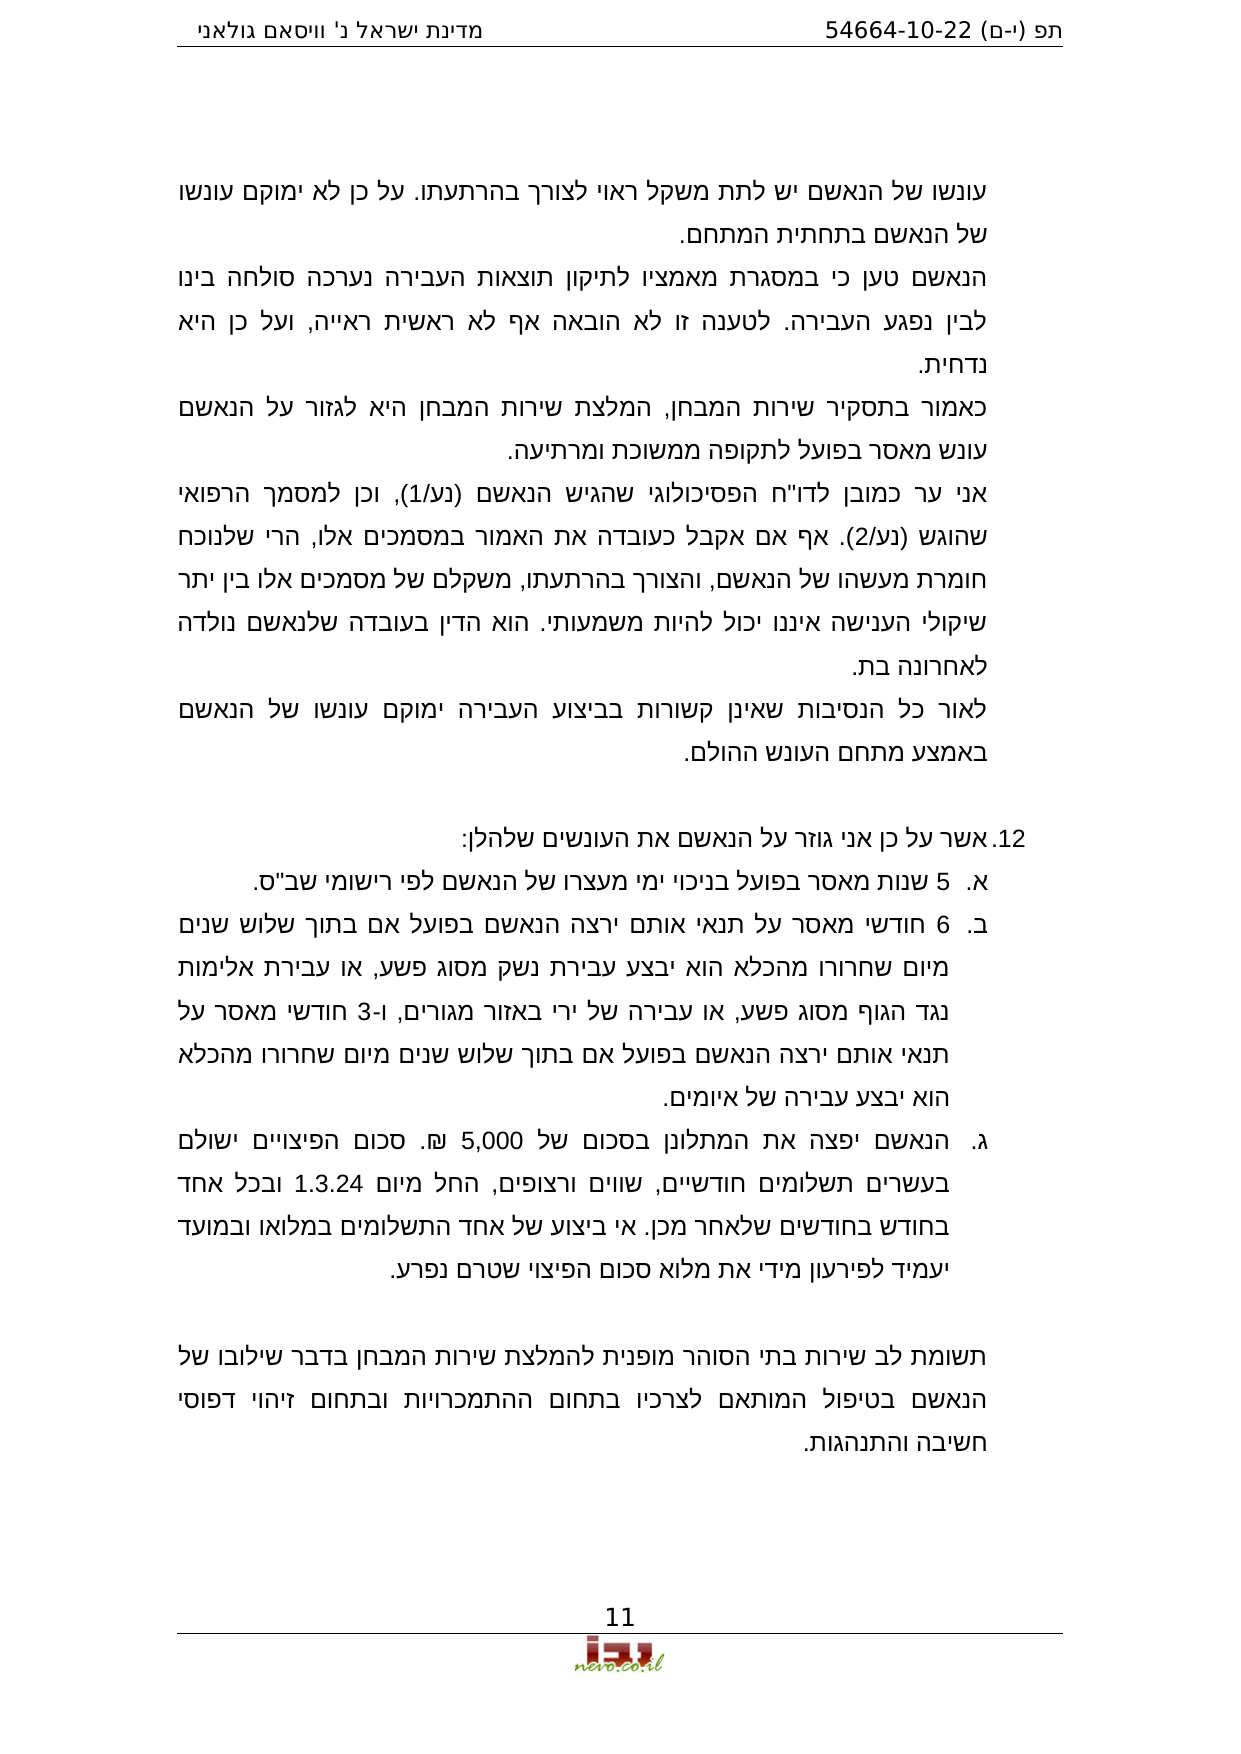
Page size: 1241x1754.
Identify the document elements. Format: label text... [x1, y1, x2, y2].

list אני ער כמובן לדו"ח הפסיכולוגי שהגיש הנאשם (נע/1), וכן למסמך הרפואי שהוגש (נע/2). אף אם אקבל כעובדה את האמור במסמכים אלו, הרי שלנוכח חומרת מעשהו של הנאשם, והצורך בהרתעתו, משקלם של מסמכים אלו בין יתר שיקולי הענישה איננו יכול להיות משמעותי. הוא הדין בעובדה שלנאשם נולדה לאחרונה בת. [177, 479, 988, 680]
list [177, 177, 988, 249]
list הנאשם טען כי במסגרת מאמציו לתיקון תוצאות העבירה נערכה סולחה בינו לבין נפגע העבירה. לטענה זו לא הובאה אף לא ראשית ראייה, ועל כן היא נדחית. [177, 263, 988, 378]
list 5 שנות מאסר בפועל בניכוי ימי מעצרו של הנאשם לפי רישומי שב"ס. [177, 867, 988, 896]
list 6 חודשי מאסר על תנאי אותם ירצה הנאשם בפועל אם בתוך שלוש שנים מיום שחרורו מהכלא הוא יבצע עבירת נשק מסוג פשע, או עבירת אלימות נגד הגוף מסוג פשע, או עבירה של ירי באזור מגורים, ו-3 חודשי מאסר על תנאי אותם ירצה הנאשם בפועל אם בתוך שלוש שנים מיום שחרורו מהכלא הוא יבצע עבירה של איומים. [177, 910, 988, 1112]
list אשר על כן אני גוזר על הנאשם את העונשים שלהלן: [177, 824, 1026, 853]
picture [574, 1635, 666, 1673]
list כאמור בתסקיר שירות המבחן, המלצת שירות המבחן היא לגזור על הנאשם עונש מאסר בפועל לתקופה ממשוכת ומרתיעה. [177, 393, 988, 465]
list לאור כל הנסיבות שאינן קשורות בביצוע העבירה ימוקם עונשו של הנאשם באמצע מתחם העונש ההולם. [177, 695, 988, 767]
list הנאשם יפצה את המתלונן בסכום של 5,000 ₪. סכום הפיצויים ישולם בעשרים תשלומים חודשיים, שווים ורצופים, החל מיום 1.3.24 ובכל אחד בחודש בחודשים שלאחר מכן. אי ביצוע של אחד התשלומים במלואו ובמועד יעמיד לפירעון מידי את מלוא סכום הפיצוי שטרם נפרע. [177, 1126, 988, 1284]
list תשומת לב שירות בתי הסוהר מופנית להמלצת שירות המבחן בדבר שילובו של הנאשם בטיפול המותאם לצרכיו בתחום ההתמכרויות ובתחום זיהוי דפוסי חשיבה והתנהגות. [177, 1342, 988, 1457]
